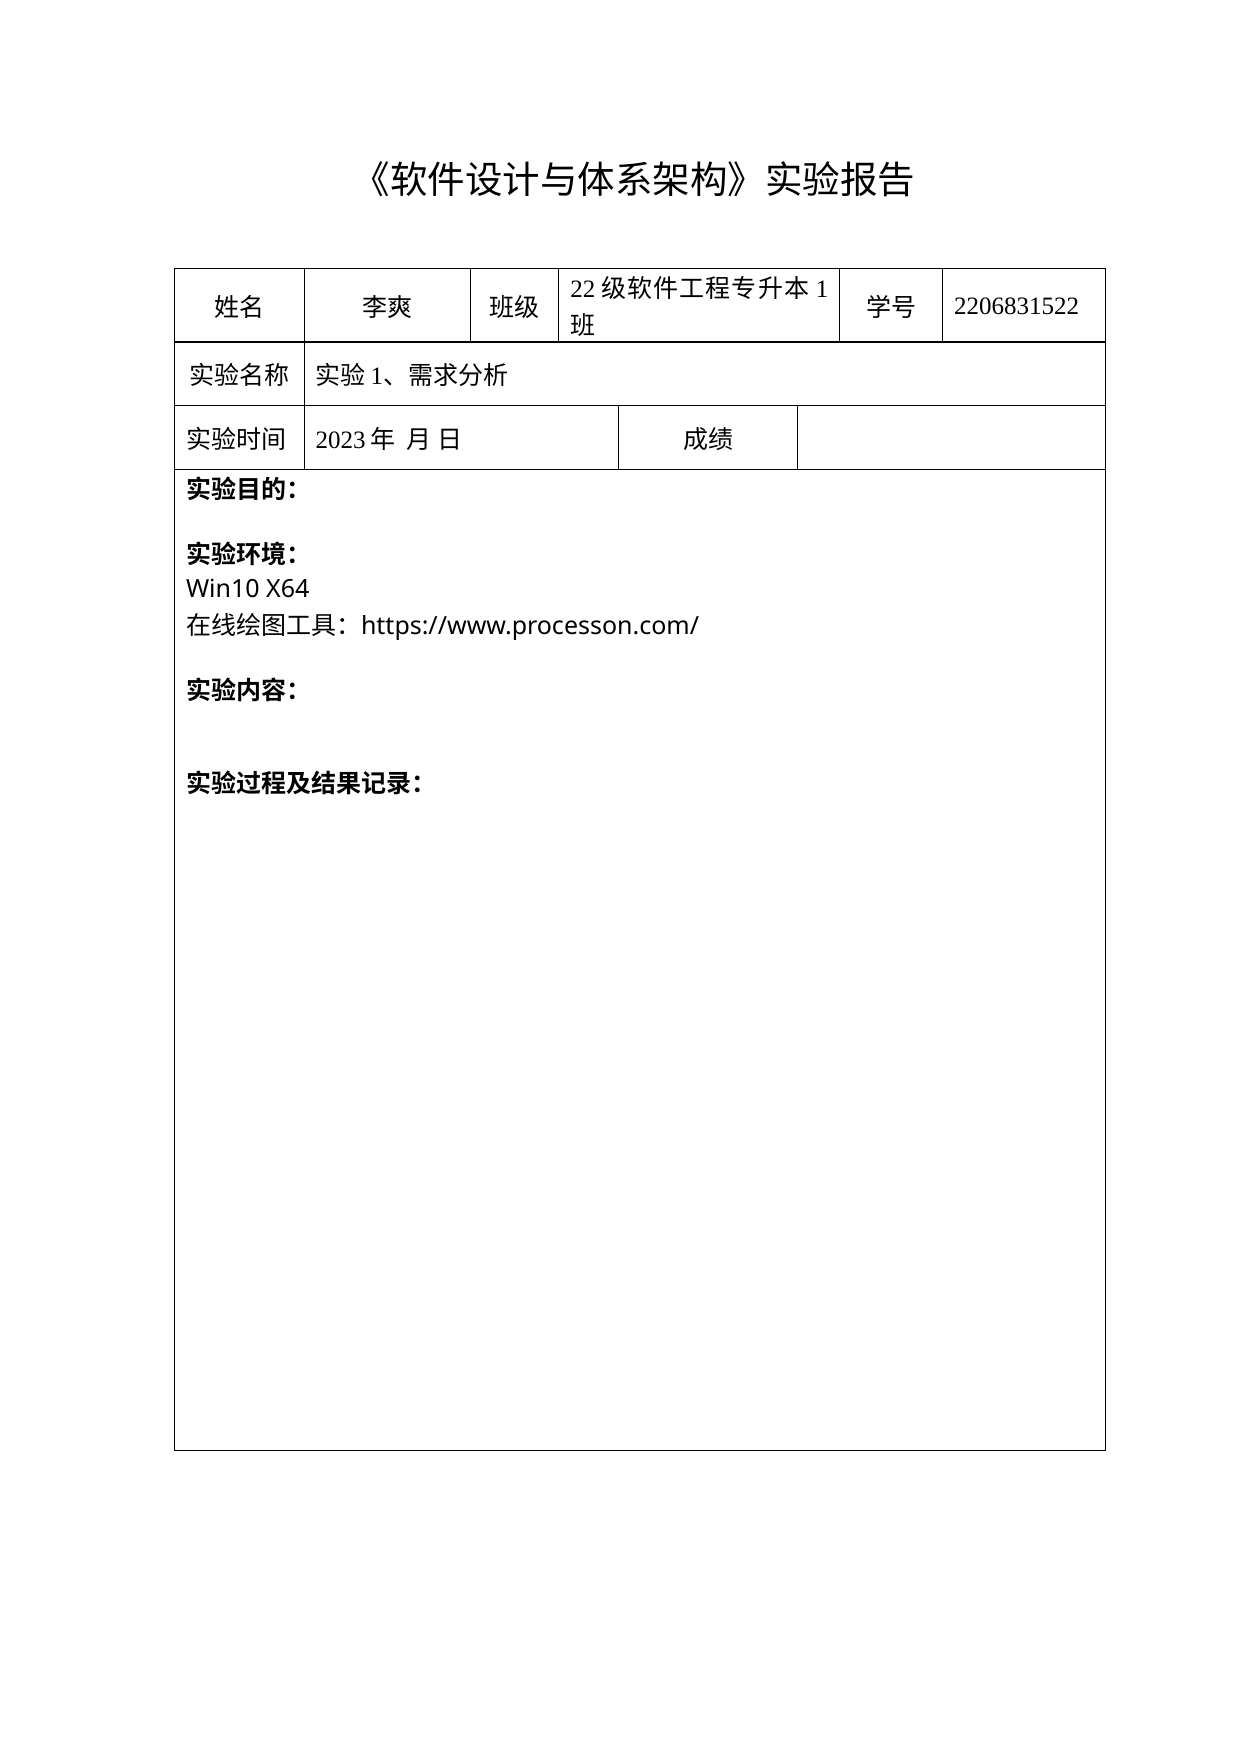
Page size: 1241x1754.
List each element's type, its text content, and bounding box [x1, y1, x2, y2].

text 《软件设计与体系架构》实验报告 [175, 150, 1092, 204]
table_header 学号 [840, 269, 942, 341]
table_cell 成绩 [619, 406, 797, 469]
table_header 22级软件工程专升本1班 [559, 269, 839, 341]
table_header 李爽 [305, 269, 470, 341]
table_cell 实验1、需求分析 [305, 343, 1105, 405]
table_cell 2023年 月 日 [305, 406, 618, 469]
table_cell 实验目的： 实验环境： Win10 X64 在线绘图工具：https://www.processon.com/ 实验内容： 实验过程及结果记录： [175, 470, 1105, 1450]
table_cell 实验名称 [175, 343, 304, 405]
table_cell [798, 406, 1105, 469]
table_cell 实验时间 [175, 406, 304, 469]
table_header 班级 [471, 269, 558, 341]
table_header 姓名 [175, 269, 304, 341]
table_header 2206831522 [943, 269, 1105, 341]
